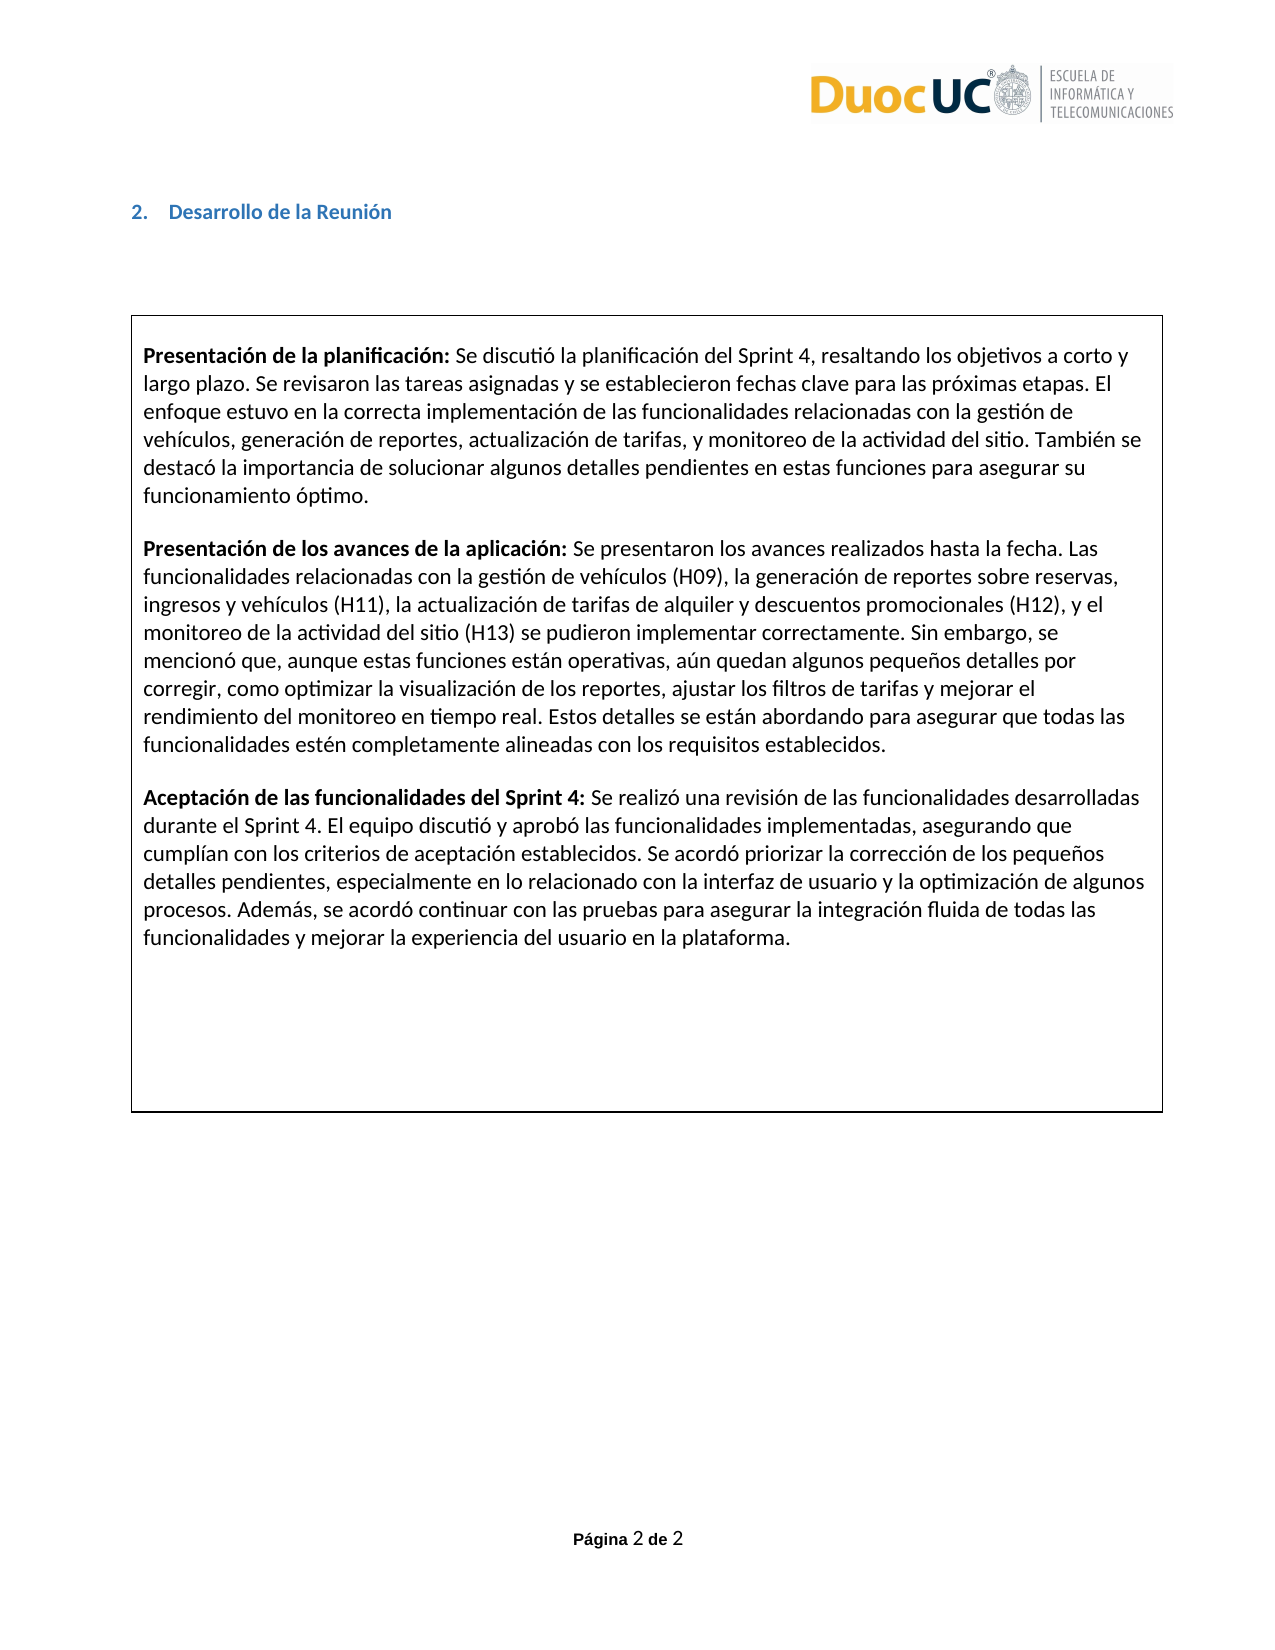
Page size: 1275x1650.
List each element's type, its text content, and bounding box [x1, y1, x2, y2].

table_header Presentación de la planificación: Se discutió la planificación del Sprint 4, resaltando los objetivos a corto y largo plazo. Se revisaron las tareas asignadas y se establecieron fechas clave para las próximas etapas. El enfoque estuvo en la correcta implementación de las funcionalidades relacionadas con la gestión de vehículos, generación de reportes, actualización de tarifas, y monitoreo de la actividad del sitio. También se destacó la importancia de solucionar algunos detalles pendientes en estas funciones para asegurar su funcionamiento óptimo. Presentación de los avances de la aplicación: Se presentaron los avances realizados hasta la fecha. Las funcionalidades relacionadas con la gestión de vehículos (H09), la generación de reportes sobre reservas, ingresos y vehículos (H11), la actualización de tarifas de alquiler y descuentos promocionales (H12), y el monitoreo de la actividad del sitio (H13) se pudieron implementar correctamente. Sin embargo, se mencionó que, aunque estas funciones están operativas, aún quedan algunos pequeños detalles por corregir, como optimizar la visualización de los reportes, ajustar los filtros de tarifas y mejorar el rendimiento del monitoreo en tiempo real. Estos detalles se están abordando para asegurar que todas las funcionalidades estén completamente alineadas con los requisitos establecidos. Aceptación de las funcionalidades del Sprint 4: Se realizó una revisión de las funcionalidades desarrolladas durante el Sprint 4. El equipo discutió y aprobó las funcionalidades implementadas, asegurando que cumplían con los criterios de aceptación establecidos. Se acordó priorizar la corrección de los pequeños detalles pendientes, especialmente en lo relacionado con la interfaz de usuario y la optimización de algunos procesos. Además, se acordó continuar con las pruebas para asegurar la integración fluida de todas las funcionalidades y mejorar la experiencia del usuario en la plataforma. [132, 316, 1162, 1111]
picture [810, 63, 1174, 124]
list Desarrollo de la Reunión [131, 198, 1162, 225]
